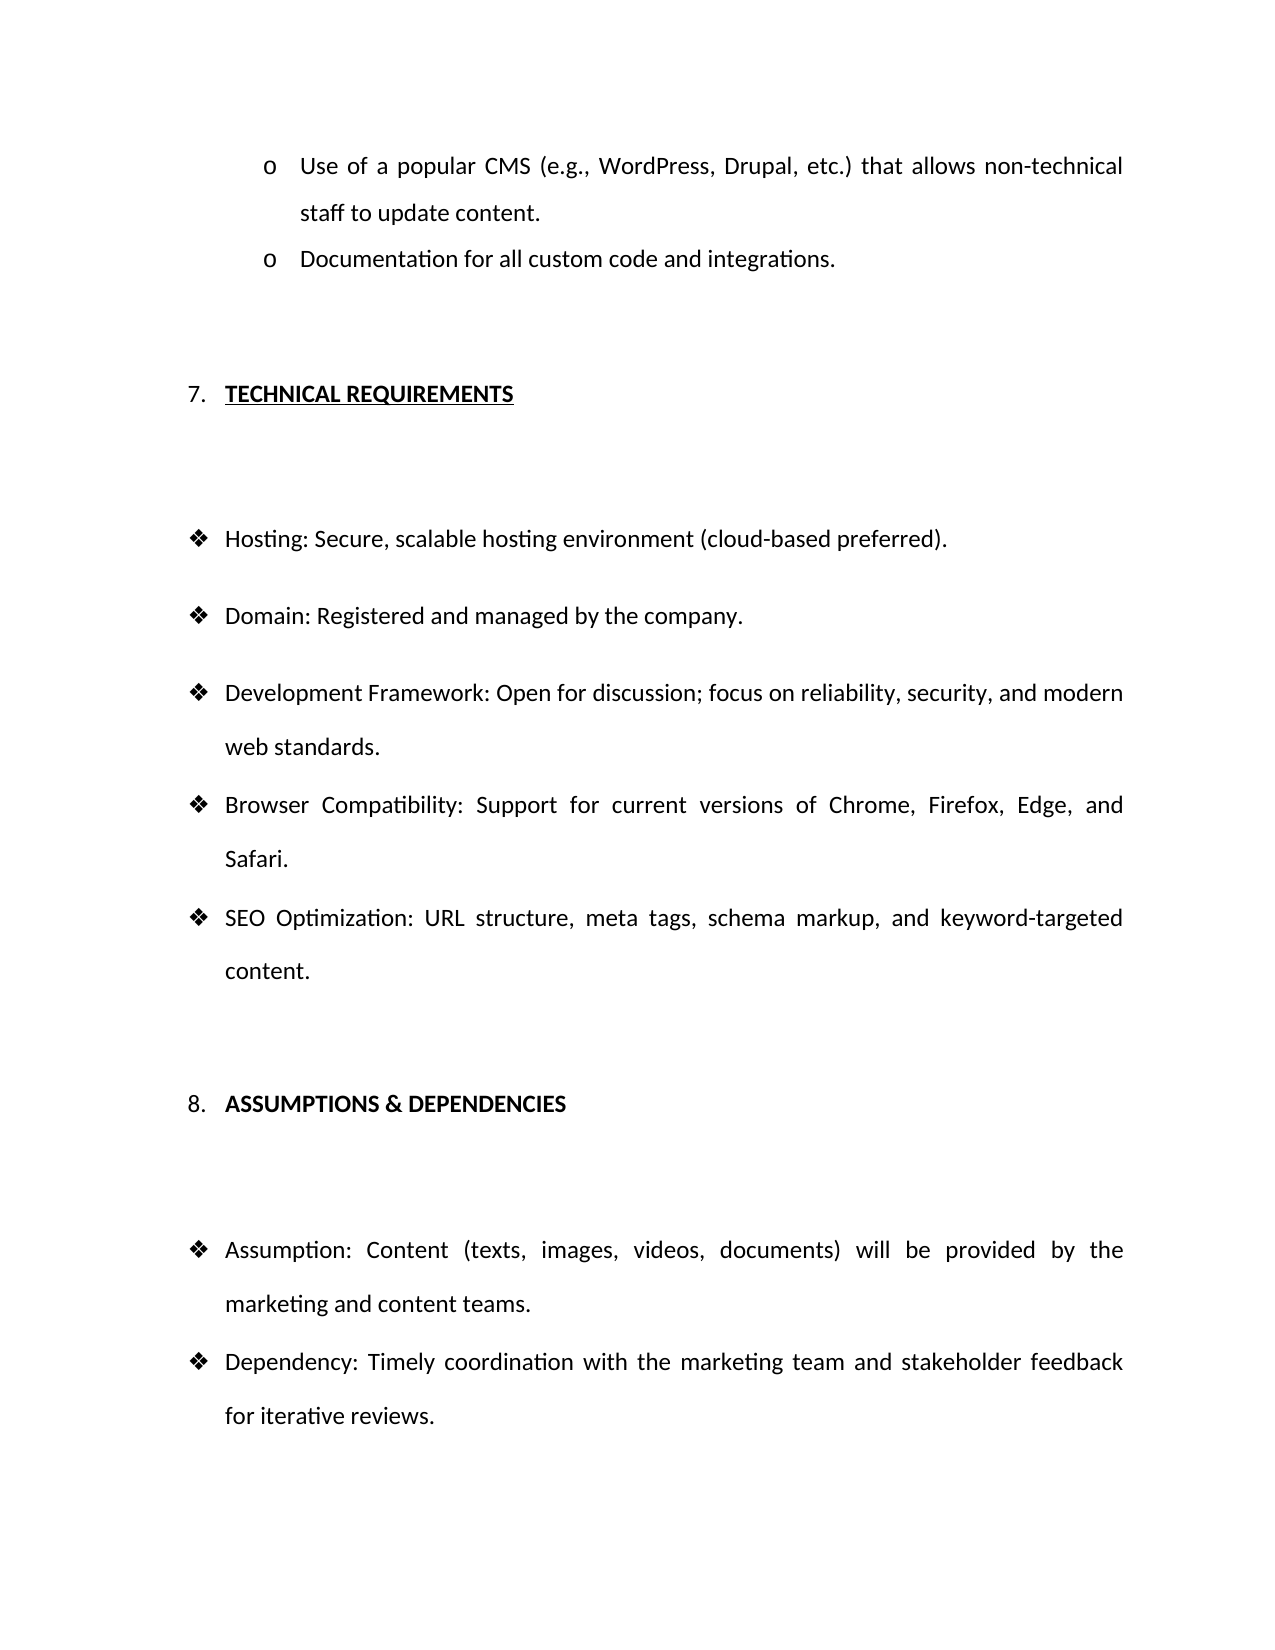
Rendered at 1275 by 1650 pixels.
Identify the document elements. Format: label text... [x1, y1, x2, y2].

list Use of a popular CMS (e.g., WordPress, Drupal, etc.) that allows non-technical staff to update content. [262, 150, 1125, 227]
list Development Framework: Open for discussion; focus on reliability, security, and modern web standards. [187, 664, 1125, 762]
list Browser Compatibility: Support for current versions of Chrome, Firefox, Edge, and Safari. [187, 777, 1125, 874]
list Assumption: Content (texts, images, videos, documents) will be provided by the marketing and content teams. [187, 1222, 1125, 1319]
list Hosting: Secure, scalable hosting environment (cloud-based preferred). [187, 511, 1125, 562]
list TECHNICAL REQUIREMENTS [187, 378, 1125, 408]
list SEO Optimization: URL structure, meta tags, schema markup, and keyword-targeted content. [187, 889, 1125, 986]
list Domain: Registered and managed by the company. [187, 588, 1125, 639]
list Documentation for all custom code and integrations. [262, 243, 1125, 274]
list Dependency: Timely coordination with the marketing team and stakeholder feedback for iterative reviews. [187, 1334, 1125, 1431]
list ASSUMPTIONS & DEPENDENCIES [187, 1088, 1125, 1119]
